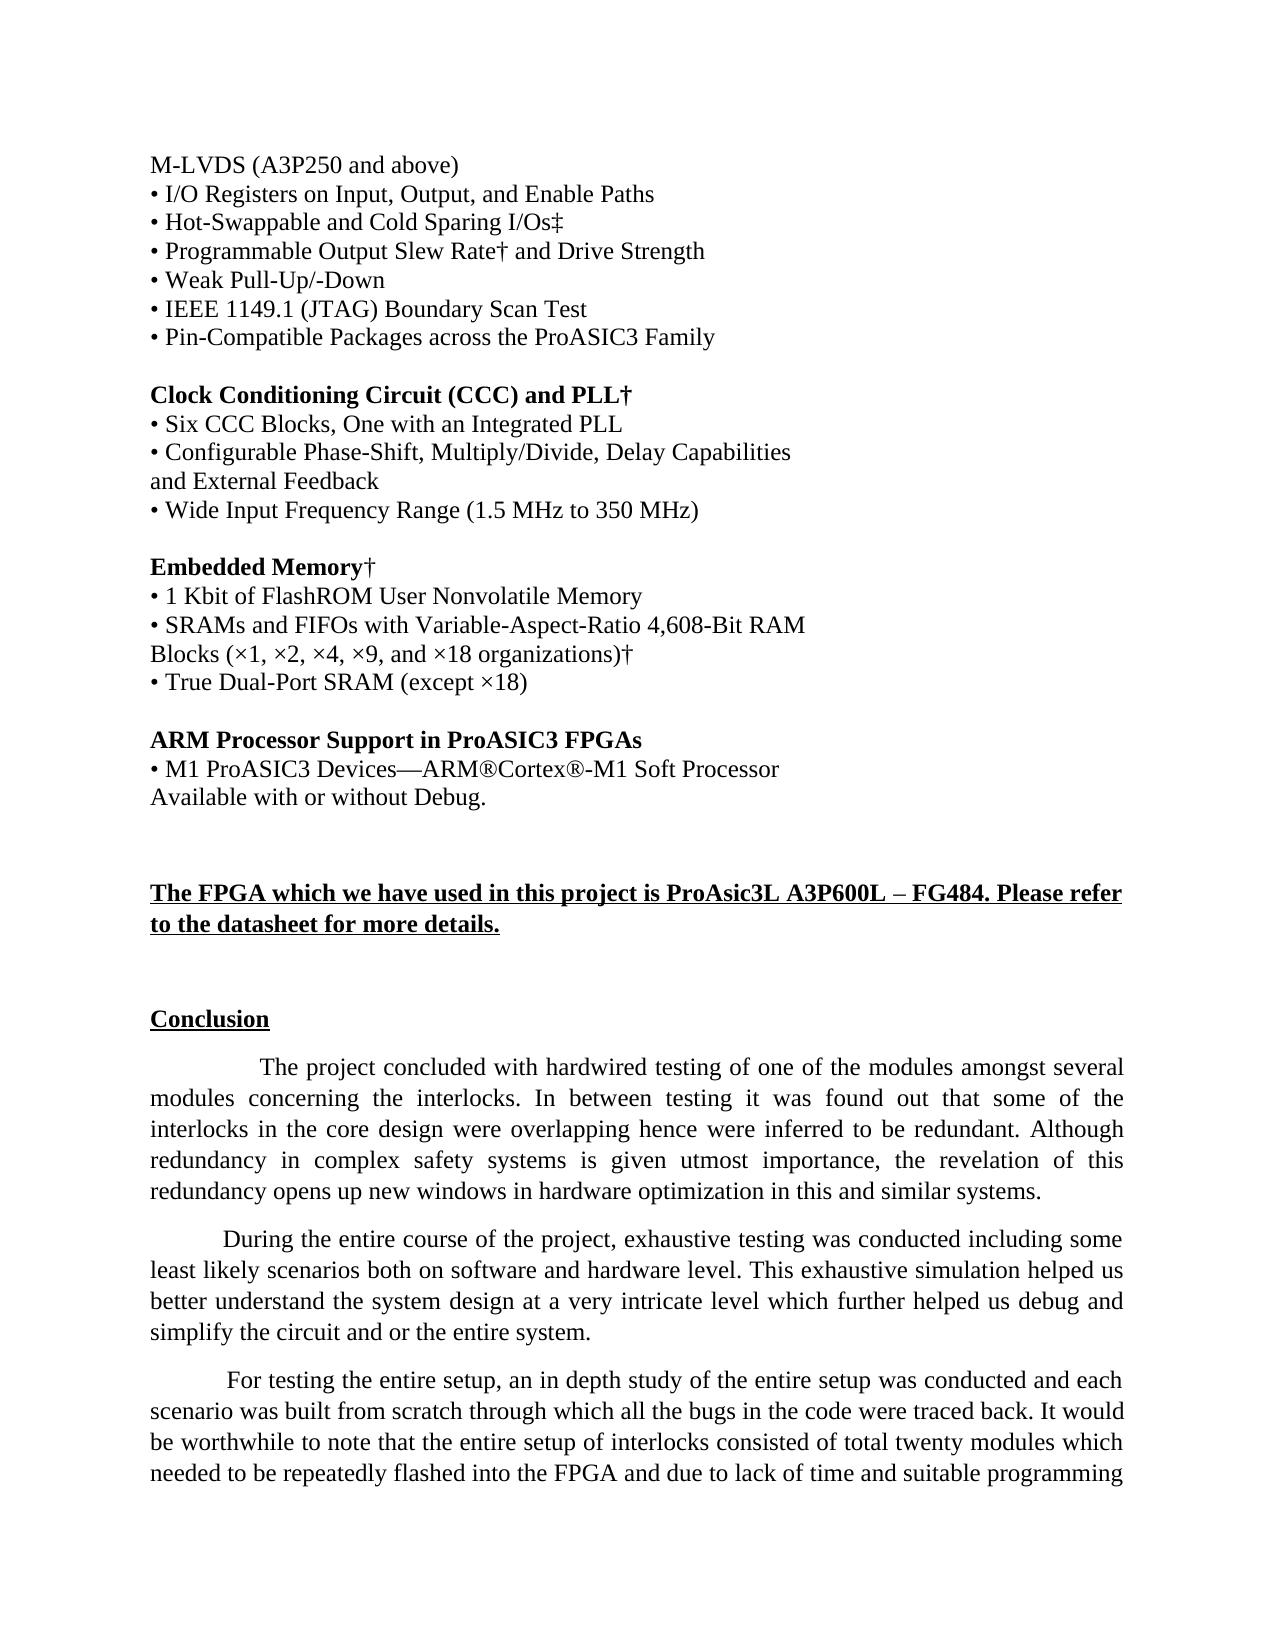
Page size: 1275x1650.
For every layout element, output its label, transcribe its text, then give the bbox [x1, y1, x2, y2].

text Conclusion [150, 1004, 1125, 1033]
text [150, 1365, 1125, 1487]
text M-LVDS (A3P250 and above) [150, 150, 1125, 179]
text During the entire course of the project, exhaustive testing was conducted including some least likely scenarios both on software and hardware level. This exhaustive simulation helped us better understand the system design at a very intricate level which further helped us debug and simplify the circuit and or the entire system. [150, 1224, 1125, 1346]
text Available with or without Debug. [150, 782, 1125, 811]
text • I/O Registers on Input, Output, and Enable Paths [150, 179, 1125, 207]
text • Programmable Output Slew Rate† and Drive Strength [150, 236, 1125, 265]
text • Hot-Swappable and Cold Sparing I/Os‡ [150, 207, 1125, 236]
text Embedded Memory† [150, 552, 1125, 581]
text Clock Conditioning Circuit (CCC) and PLL† [150, 380, 1125, 409]
text • Weak Pull-Up/-Down [150, 265, 1125, 294]
text The FPGA which we have used in this project is ProAsic3L A3P600L – FG484. Please refer to the datasheet for more details. [150, 878, 1125, 938]
text and External Feedback [150, 466, 1125, 495]
text ARM Processor Support in ProASIC3 FPGAs [150, 725, 1125, 754]
text • True Dual-Port SRAM (except ×18) [150, 667, 1125, 696]
text • Configurable Phase-Shift, Multiply/Divide, Delay Capabilities [150, 437, 1125, 466]
text • Pin-Compatible Packages across the ProASIC3 Family [150, 322, 1125, 351]
text • SRAMs and FIFOs with Variable-Aspect-Ratio 4,608-Bit RAM [150, 610, 1125, 639]
text • 1 Kbit of FlashROM User Nonvolatile Memory [150, 581, 1125, 610]
text • M1 ProASIC3 Devices—ARM®Cortex®-M1 Soft Processor [150, 754, 1125, 782]
text The project concluded with hardwired testing of one of the modules amongst several modules concerning the interlocks. In between testing it was found out that some of the interlocks in the core design were overlapping hence were inferred to be redundant. Although redundancy in complex safety systems is given utmost importance, the revelation of this redundancy opens up new windows in hardware optimization in this and similar systems. [150, 1052, 1125, 1205]
text • IEEE 1149.1 (JTAG) Boundary Scan Test [150, 294, 1125, 322]
text • Six CCC Blocks, One with an Integrated PLL [150, 409, 1125, 437]
text Blocks (×1, ×2, ×4, ×9, and ×18 organizations)† [150, 639, 1125, 667]
text • Wide Input Frequency Range (1.5 MHz to 350 MHz) [150, 495, 1125, 524]
